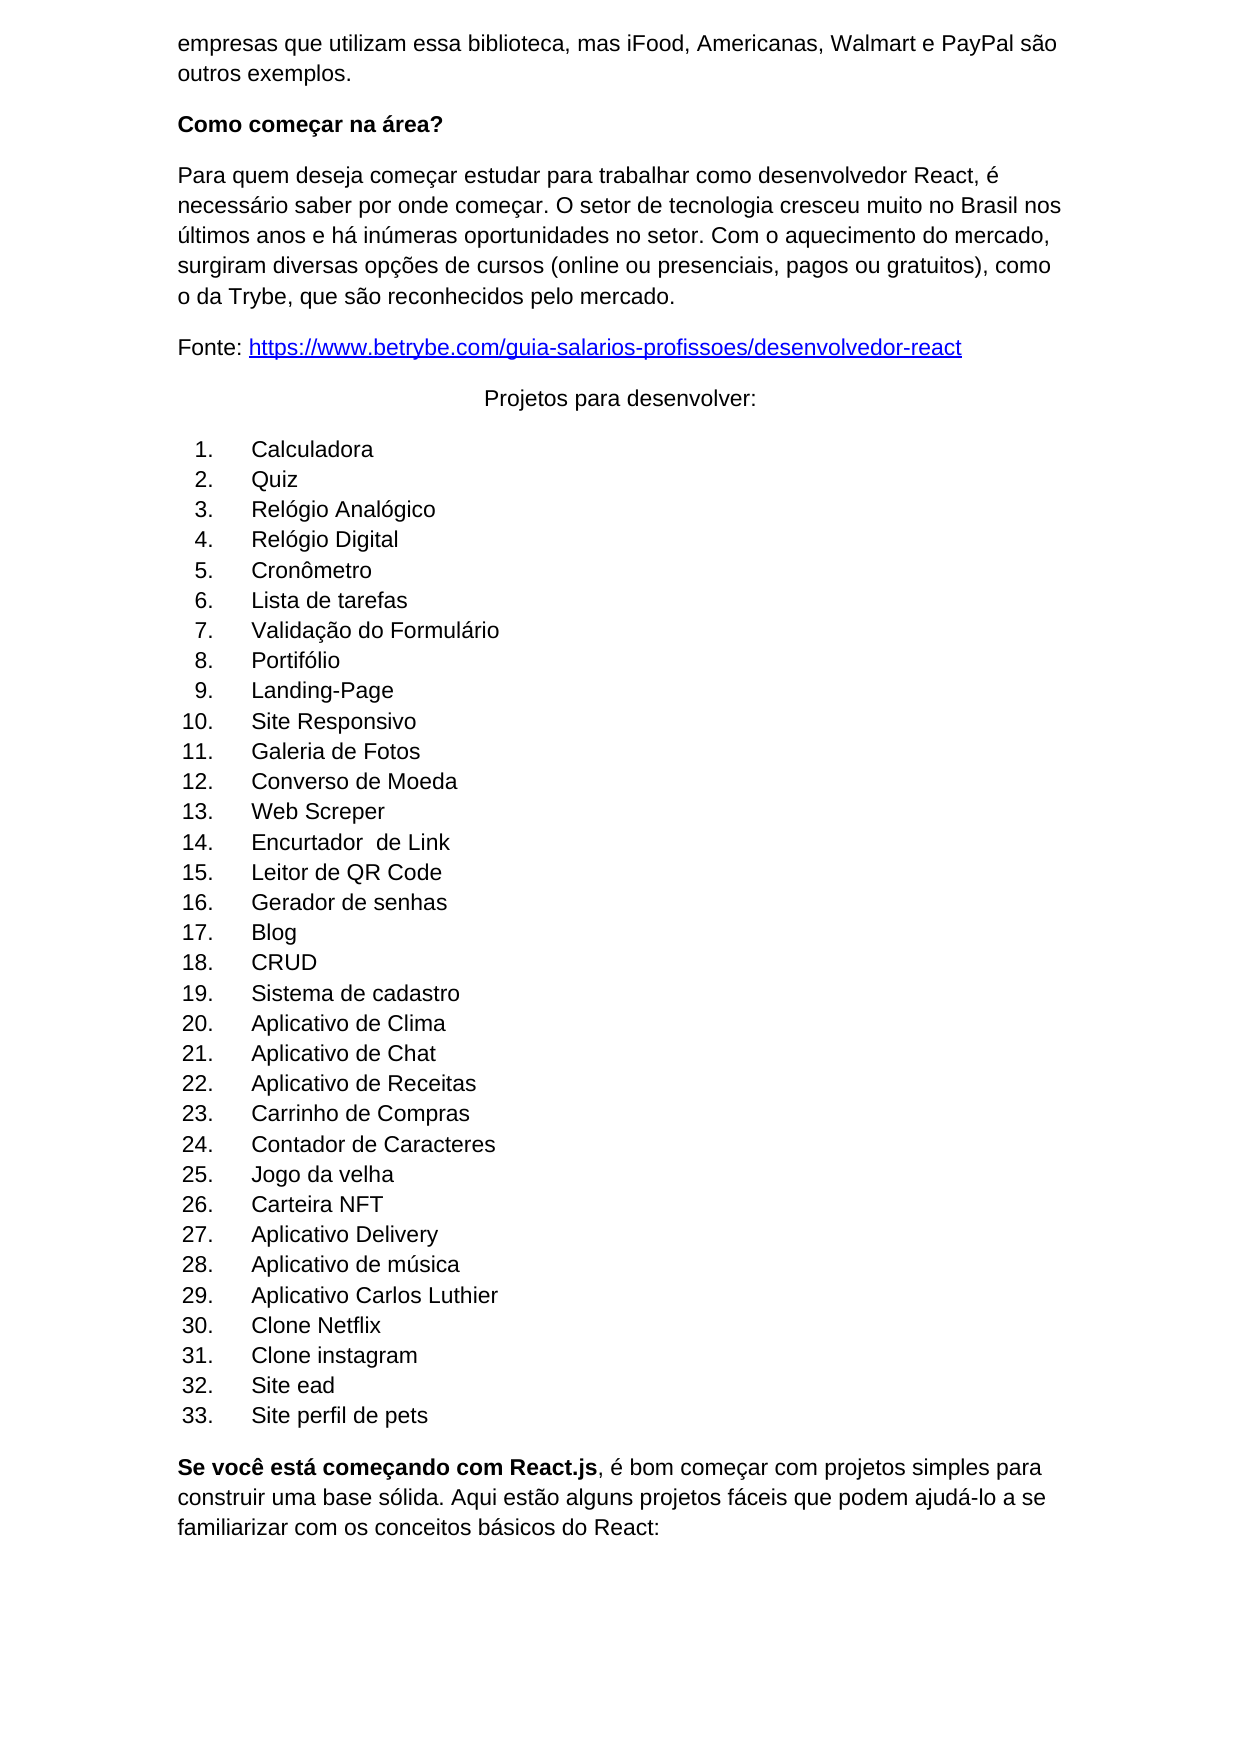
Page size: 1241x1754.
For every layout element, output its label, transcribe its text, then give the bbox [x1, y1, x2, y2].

list Jogo da velha [213, 1161, 1063, 1187]
list Gerador de senhas [213, 889, 1063, 915]
list Validação do Formulário [213, 617, 1063, 643]
list Site Responsivo [213, 708, 1063, 734]
list Encurtador de Link [213, 828, 1063, 855]
list Galeria de Fotos [213, 738, 1063, 764]
list Site perfil de pets [213, 1402, 1063, 1429]
list Aplicativo de Receitas [213, 1070, 1063, 1096]
list Portifólio [213, 647, 1063, 673]
text Fonte: https://www.betrybe.com/guia-salarios-profissoes/desenvolvedor-react [177, 334, 1063, 360]
list Aplicativo Carlos Luthier [213, 1282, 1063, 1308]
list Landing-Page [213, 677, 1063, 704]
list Contador de Caracteres [213, 1131, 1063, 1157]
text Para quem deseja começar estudar para trabalhar como desenvolvedor React, é necessário saber por onde começar. O setor de tecnologia cresceu muito no Brasil nos últimos anos e há inúmeras oportunidades no setor. Com o aquecimento do mercado, surgiram diversas opções de cursos (online ou presenciais, pagos ou gratuitos), como o da Trybe, que são reconhecidos pelo mercado. [177, 162, 1063, 309]
list Carteira NFT [213, 1191, 1063, 1217]
list Relógio Digital [213, 526, 1063, 553]
text Se você está começando com React.js, é bom começar com projetos simples para construir uma base sólida. Aqui estão alguns projetos fáceis que podem ajudá-lo a se familiarizar com os conceitos básicos do React: [177, 1453, 1063, 1540]
list Aplicativo Delivery [213, 1221, 1063, 1247]
list Site ead [213, 1372, 1063, 1398]
list Lista de tarefas [213, 587, 1063, 613]
list CRUD [213, 949, 1063, 976]
list Calculadora [213, 436, 1063, 462]
list Quiz [213, 466, 1063, 492]
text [177, 29, 1063, 86]
list Carrinho de Compras [213, 1100, 1063, 1127]
list Aplicativo de Chat [213, 1040, 1063, 1066]
list Sistema de cadastro [213, 979, 1063, 1006]
list Aplicativo de Clima [213, 1010, 1063, 1036]
list Clone instagram [213, 1342, 1063, 1368]
list Aplicativo de música [213, 1251, 1063, 1278]
text Projetos para desenvolver: [177, 385, 1063, 411]
list Relógio Analógico [213, 496, 1063, 522]
list Web Screper [213, 798, 1063, 824]
list Clone Netflix [213, 1312, 1063, 1338]
text Como começar na área? [177, 111, 1063, 137]
list Blog [213, 919, 1063, 945]
list Converso de Moeda [213, 768, 1063, 794]
list Leitor de QR Code [213, 859, 1063, 885]
list Cronômetro [213, 557, 1063, 583]
